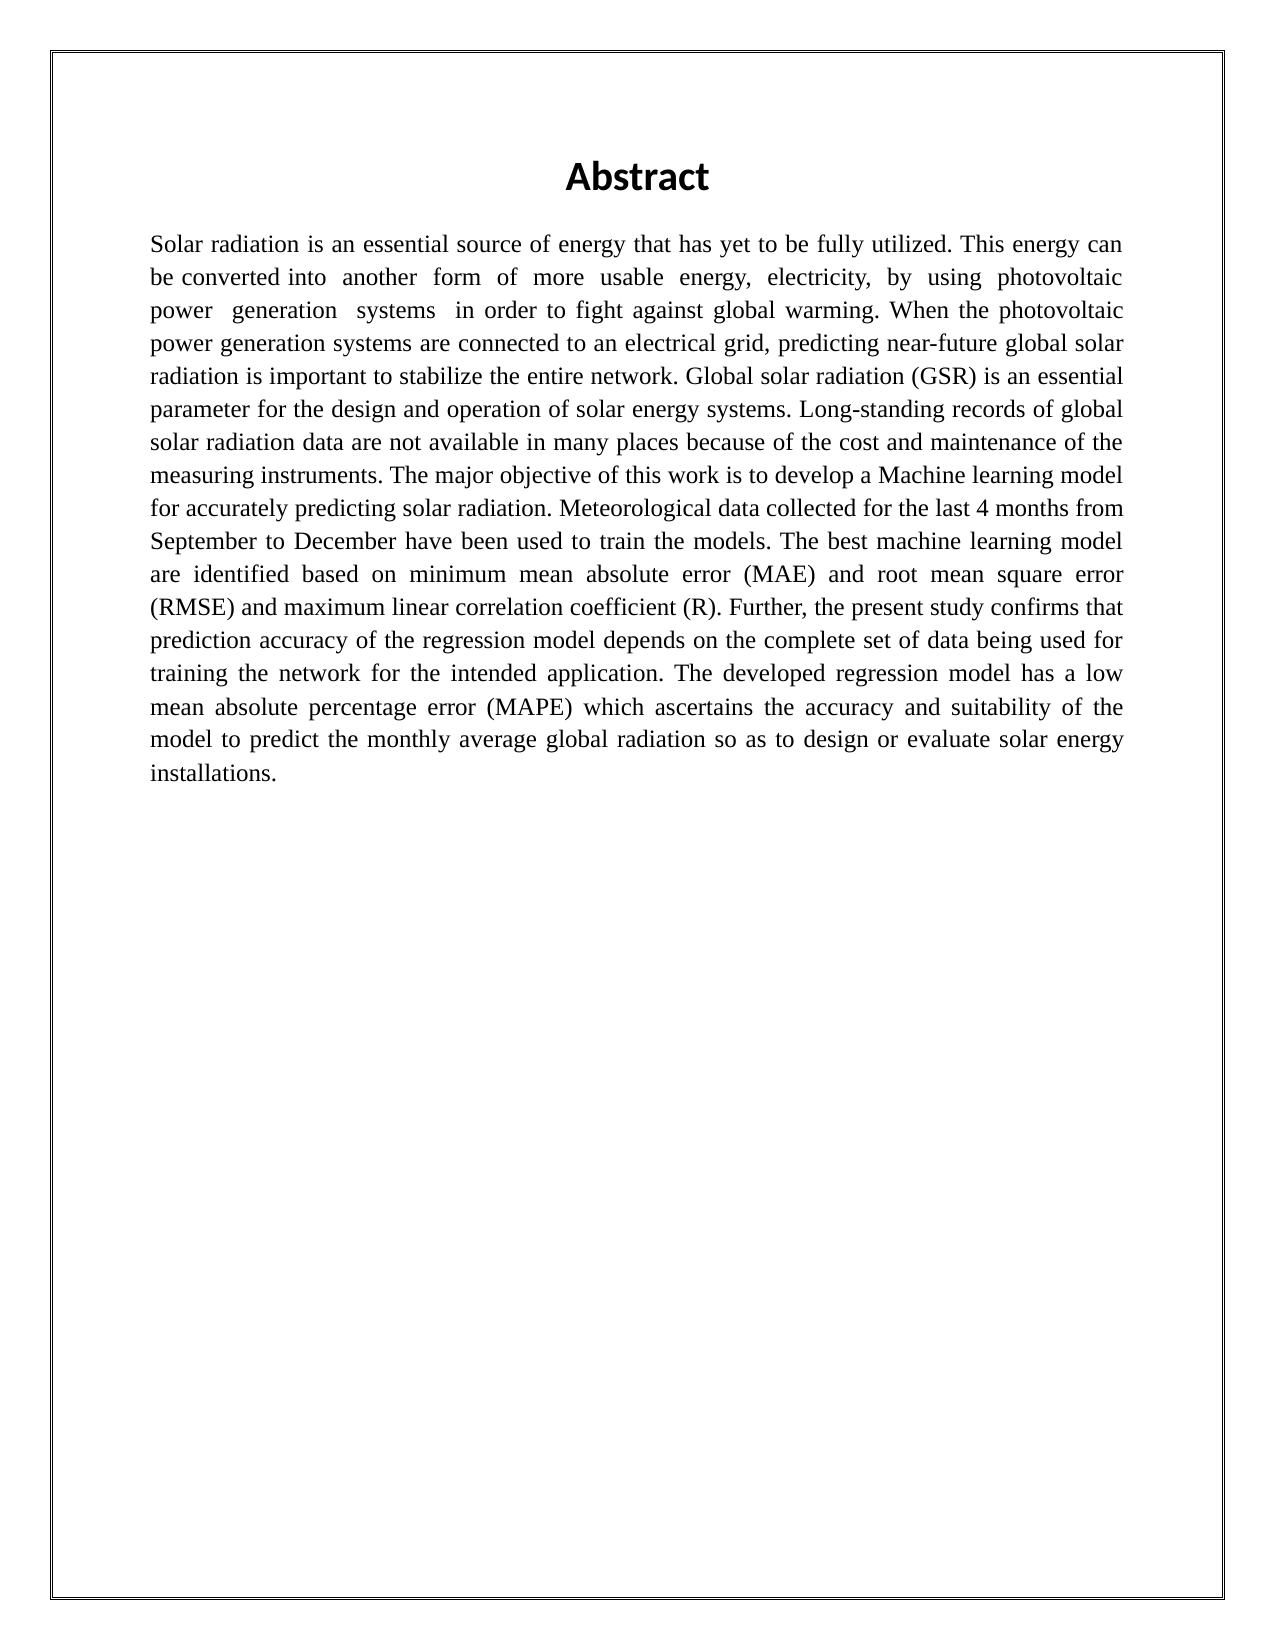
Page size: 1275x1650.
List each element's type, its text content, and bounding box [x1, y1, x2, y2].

text Solar radiation is an essential source of energy that has yet to be fully utilized. This energy can be converted into another form of more usable energy, electricity, by using photovoltaic power generation systems in order to fight against global warming. When the photovoltaic power generation systems are connected to an electrical grid, predicting near-future global solar radiation is important to stabilize the entire network. Global solar radiation (GSR) is an essential parameter for the design and operation of solar energy systems. Long-standing records of global solar radiation data are not available in many places because of the cost and maintenance of the measuring instruments. The major objective of this work is to develop a Machine learning model for accurately predicting solar radiation. Meteorological data collected for the last 4 months from September to December have been used to train the models. The best machine learning model are identified based on minimum mean absolute error (MAE) and root mean square error (RMSE) and maximum linear correlation coefficient (R). Further, the present study confirms that prediction accuracy of the regression model depends on the complete set of data being used for training the network for the intended application. The developed regression model has a low mean absolute percentage error (MAPE) which ascertains the accuracy and suitability of the model to predict the monthly average global radiation so as to design or evaluate solar energy installations. [150, 229, 1125, 786]
text Abstract [150, 150, 1125, 201]
